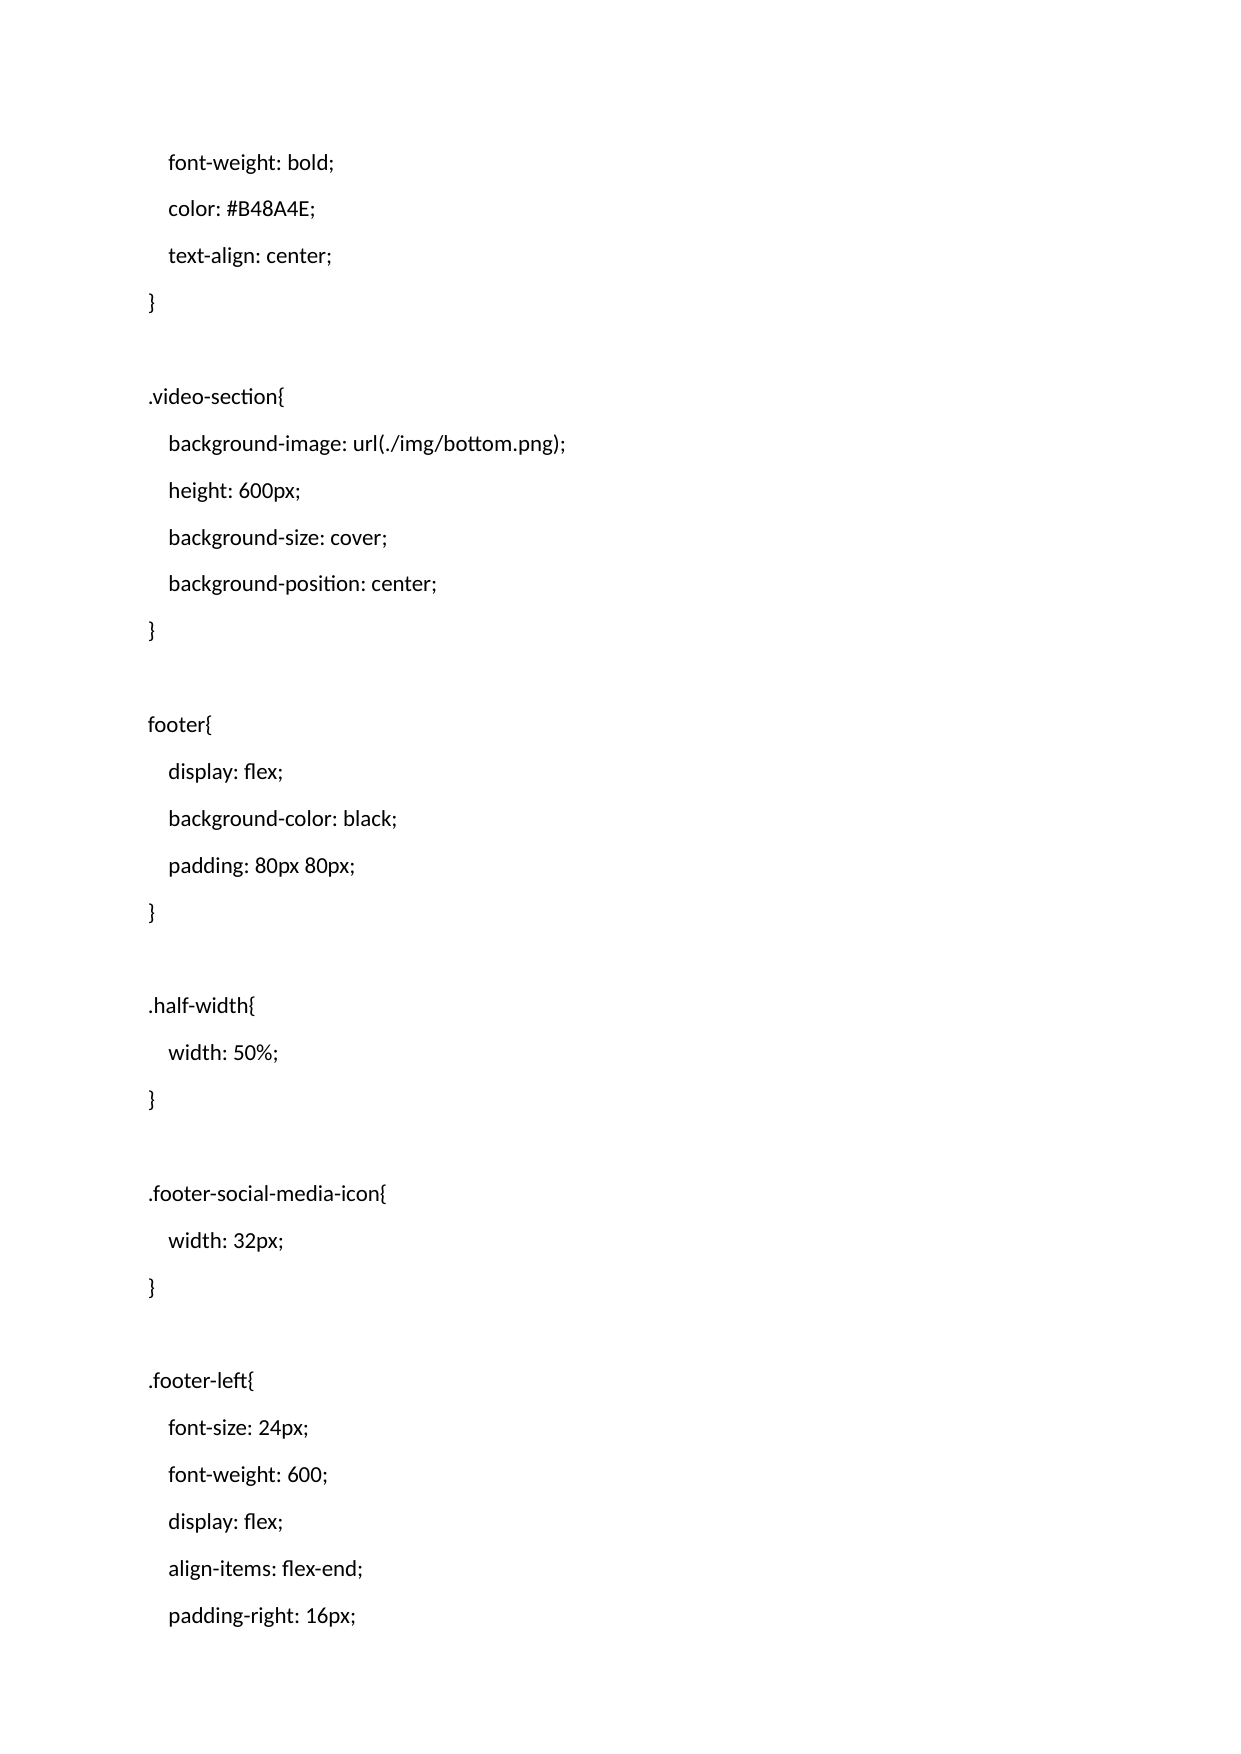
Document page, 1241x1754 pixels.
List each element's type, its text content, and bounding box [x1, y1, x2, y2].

text } [148, 288, 1093, 316]
text color: #B48A4E; [148, 194, 1093, 222]
text font-weight: 600; [148, 1460, 1093, 1488]
text width: 32px; [148, 1226, 1093, 1254]
text background-size: cover; [148, 523, 1093, 551]
text } [148, 898, 1093, 926]
text padding-right: 16px; [148, 1601, 1093, 1629]
text } [148, 1273, 1093, 1301]
text .footer-social-media-icon{ [148, 1179, 1093, 1207]
text display: flex; [148, 757, 1093, 785]
text font-weight: bold; [148, 148, 1093, 176]
text } [148, 1085, 1093, 1113]
text padding: 80px 80px; [148, 851, 1093, 879]
text background-position: center; [148, 569, 1093, 597]
text display: flex; [148, 1507, 1093, 1535]
text height: 600px; [148, 476, 1093, 504]
text background-image: url(./img/bottom.png); [148, 429, 1093, 457]
text width: 50%; [148, 1038, 1093, 1066]
text } [148, 616, 1093, 644]
text .video-section{ [148, 382, 1093, 410]
text font-size: 24px; [148, 1413, 1093, 1441]
text background-color: black; [148, 804, 1093, 832]
text footer{ [148, 710, 1093, 738]
text align-items: flex-end; [148, 1554, 1093, 1582]
text .half-width{ [148, 991, 1093, 1019]
text text-align: center; [148, 241, 1093, 269]
text .footer-left{ [148, 1366, 1093, 1394]
